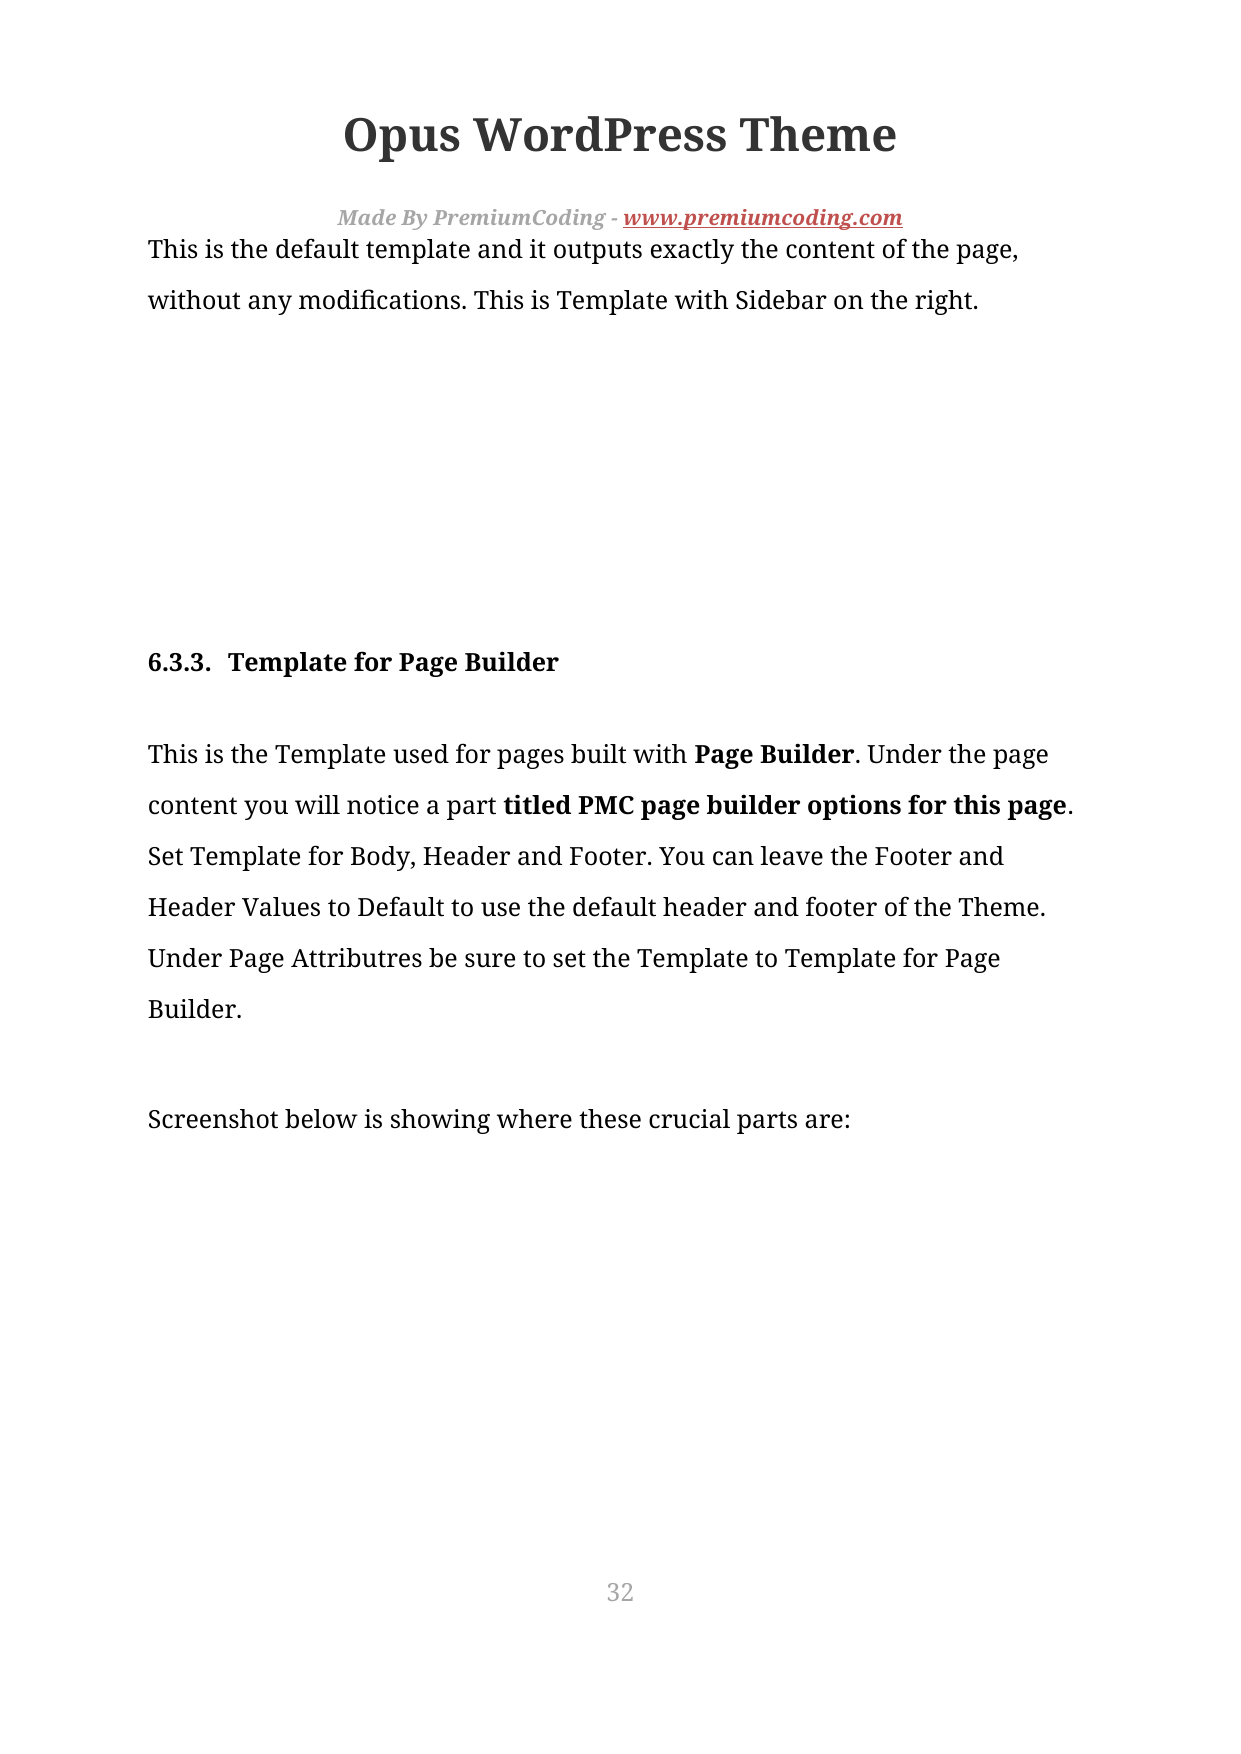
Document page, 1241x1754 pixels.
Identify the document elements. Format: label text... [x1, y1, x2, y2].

text This is the default template and it outputs exactly the content of the page, without any modifications. This is Template with Sidebar on the right. [148, 231, 1093, 316]
text This is the Template used for pages built with Page Builder. Under the page content you will notice a part titled PMC page builder options for this page. Set Template for Body, Header and Footer. You can leave the Footer and Header Values to Default to use the default header and footer of the Theme. Under Page Attributres be sure to set the Template to Template for Page Builder. [148, 737, 1093, 1026]
text Screenshot below is showing where these crucial parts are: [148, 1101, 1093, 1136]
list Template for Page Builder [148, 644, 1093, 678]
